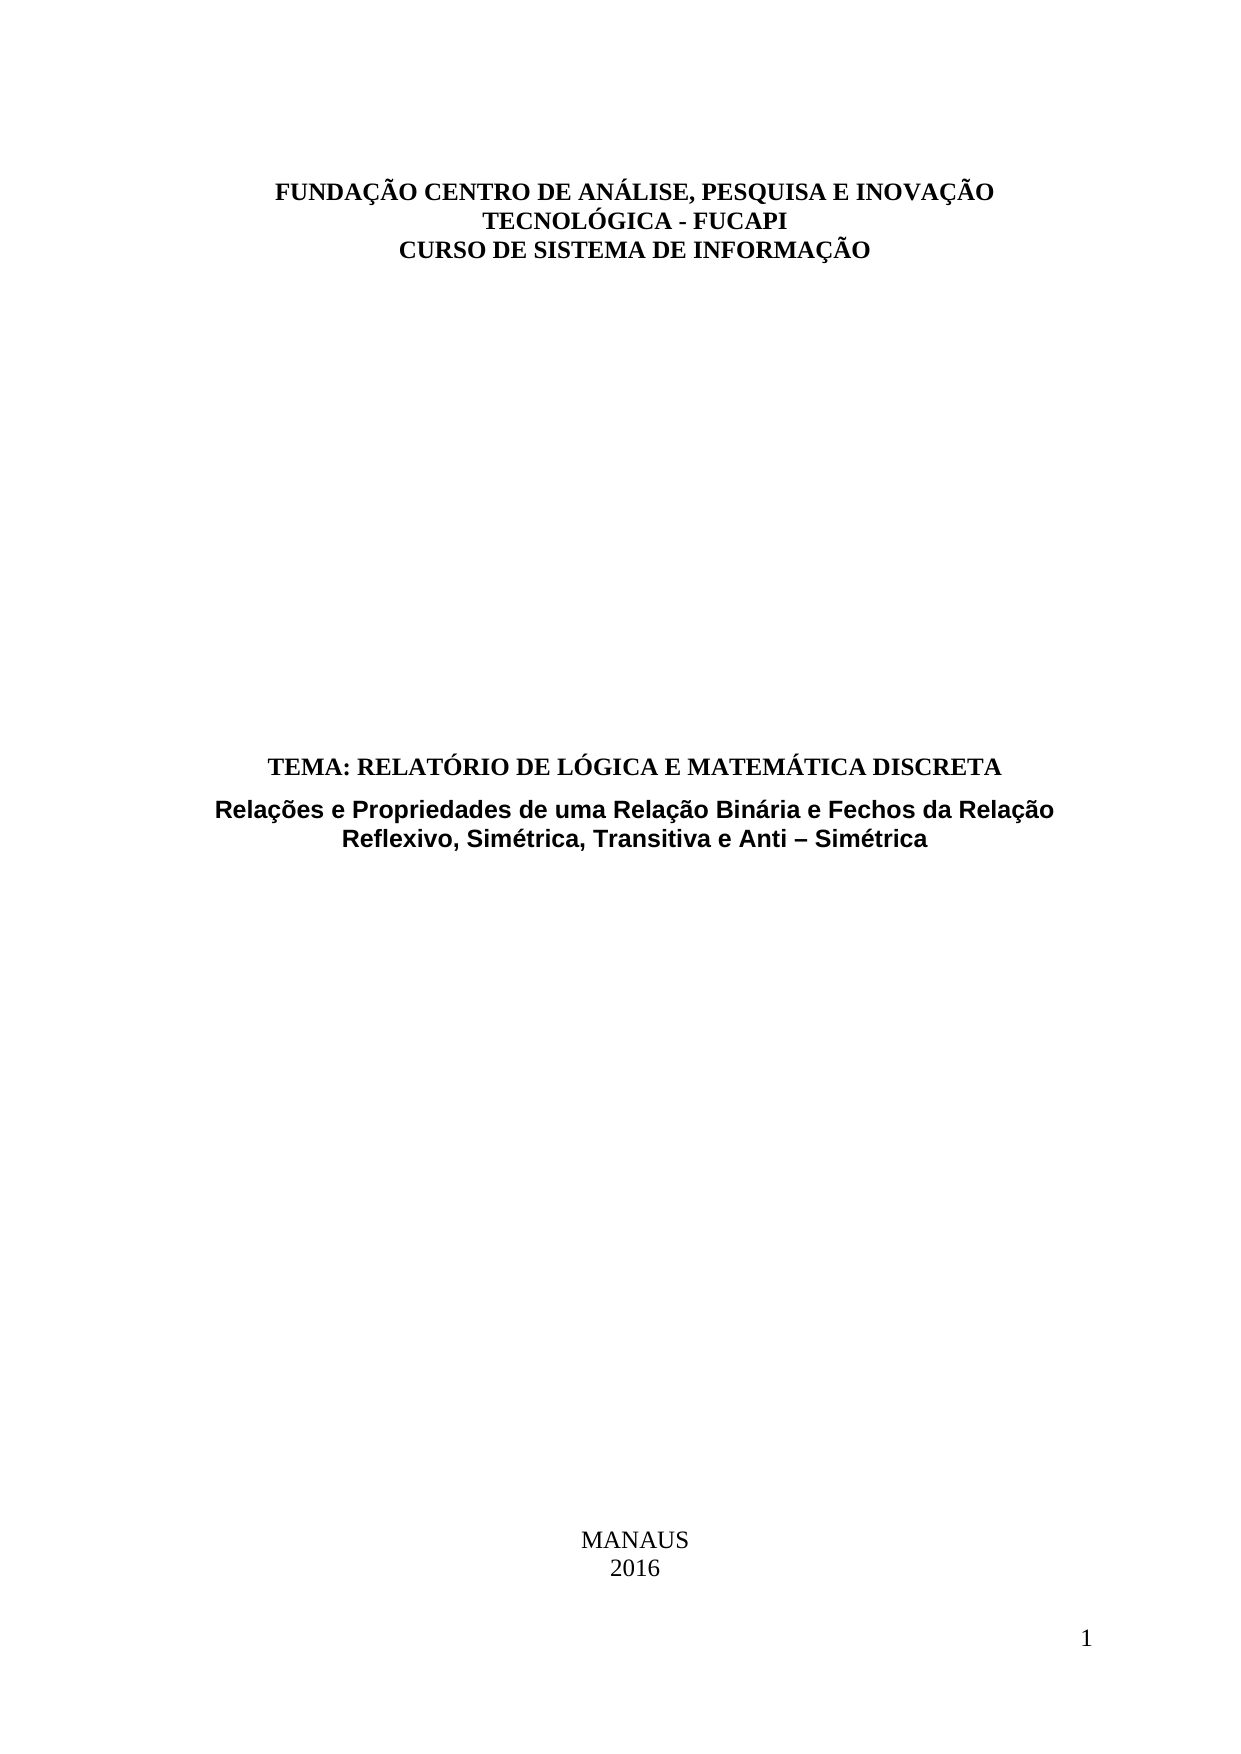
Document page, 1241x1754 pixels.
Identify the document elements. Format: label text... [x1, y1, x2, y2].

text CURSO DE SISTEMA DE INFORMAÇÃO [177, 235, 1092, 263]
text FUNDAÇÃO CENTRO DE ANÁLISE, PESQUISA E INOVAÇÃO TECNOLÓGICA - FUCAPI [177, 177, 1092, 235]
text Relações e Propriedades de uma Relação Binária e Fechos da Relação [177, 795, 1092, 824]
text 2016 [177, 1553, 1092, 1582]
text MANAUS [177, 1525, 1092, 1553]
text TEMA: RELATÓRIO DE LÓGICA E MATEMÁTICA DISCRETA [177, 752, 1092, 781]
list Reflexivo, Simétrica, Transitiva e Anti – Simétrica [177, 824, 1092, 853]
